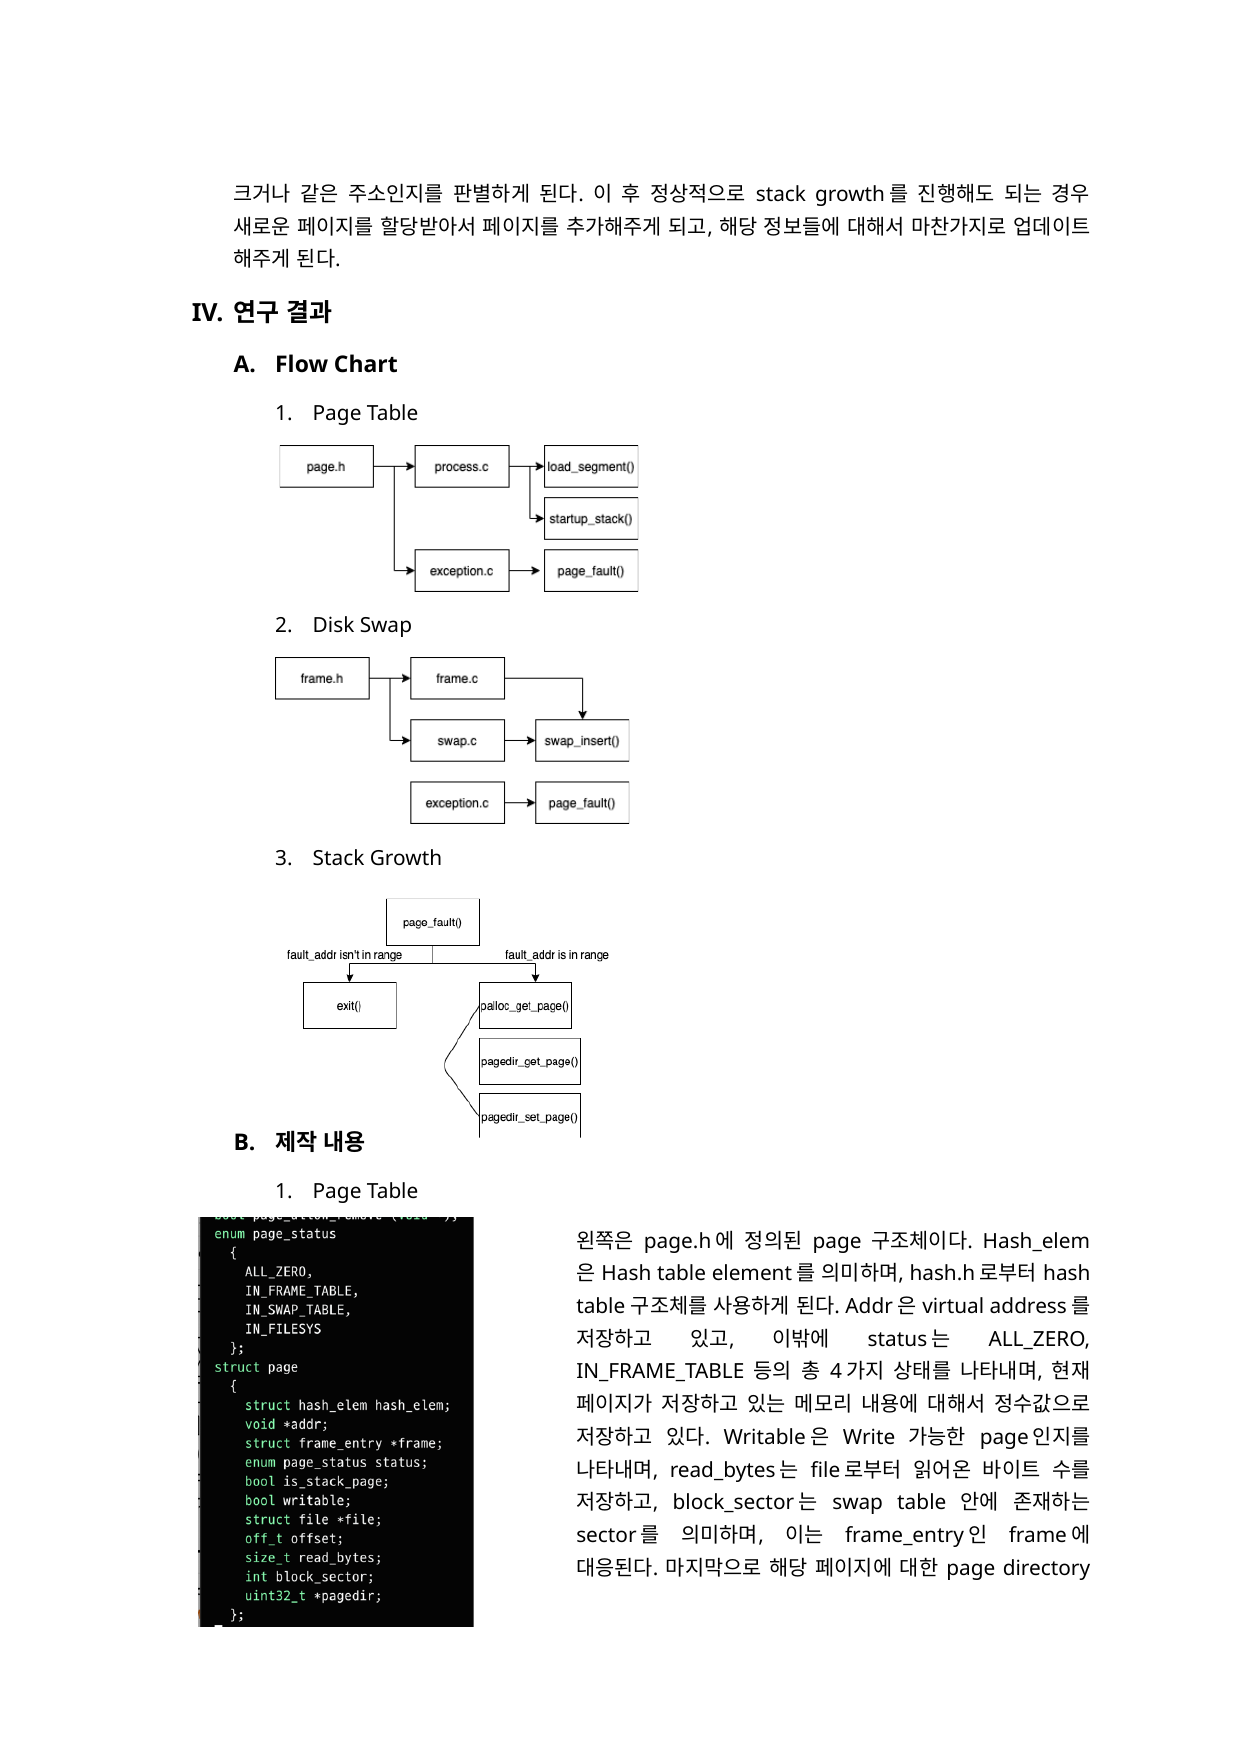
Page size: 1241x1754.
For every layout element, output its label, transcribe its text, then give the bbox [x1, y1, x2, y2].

list Flow Chart [233, 348, 1090, 379]
picture [275, 657, 630, 824]
list Disk Swap [275, 610, 1090, 638]
picture [196, 1217, 474, 1624]
list Page Table [275, 1177, 1090, 1205]
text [233, 177, 1090, 273]
list Page Table [275, 398, 1090, 427]
list Stack Growth [275, 843, 1090, 871]
list 제작 내용 [233, 1124, 1090, 1157]
picture [275, 445, 639, 592]
picture [283, 898, 613, 1138]
list 연구 결과 [192, 292, 1090, 328]
